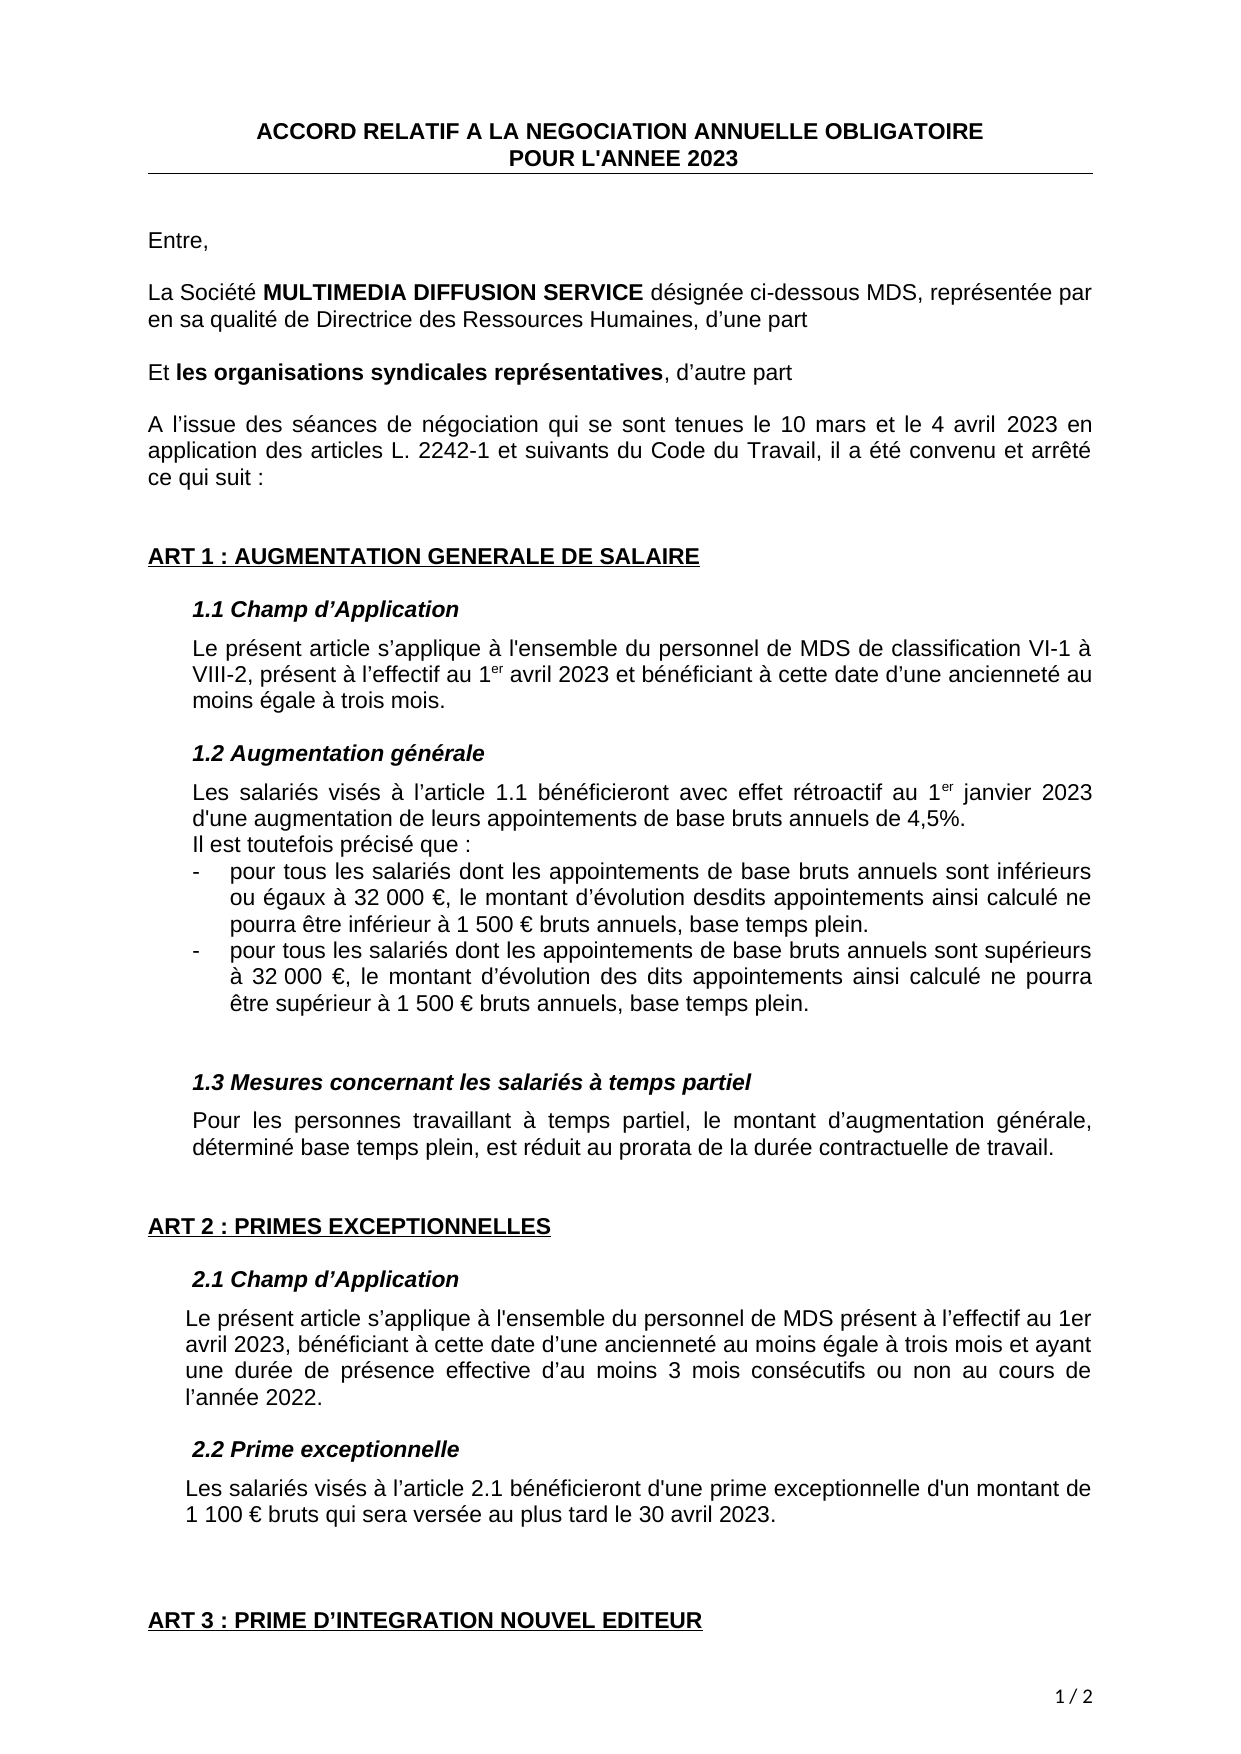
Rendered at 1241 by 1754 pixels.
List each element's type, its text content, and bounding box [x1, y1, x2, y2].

list pour tous les salariés dont les appointements de base bruts annuels sont supérieurs à 32 000 €, le montant d’évolution des dits appointements ainsi calculé ne pourra être supérieur à 1 500 € bruts annuels, base temps plein. [192, 937, 1093, 1016]
text 1.2 Augmentation générale [148, 740, 1093, 766]
subtitle ART 1 : AUGMENTATION GENERALE DE SALAIRE [148, 543, 1093, 569]
text 2.2 Prime exceptionnelle [192, 1436, 1093, 1463]
text Les salariés visés à l’article 2.1 bénéficieront d'une prime exceptionnelle d'un montant de 1 100 € bruts qui sera versée au plus tard le 30 avril 2023. [185, 1475, 1093, 1528]
subtitle ART 2 : PRIMES EXCEPTIONNELLES [148, 1213, 1093, 1239]
text Et les organisations syndicales représentatives, d’autre part [148, 358, 1093, 385]
text 1.1 Champ d’Application [148, 596, 1093, 622]
text ACCORD RELATIF A LA NEGOCIATION ANNUELLE OBLIGATOIRE POUR L'ANNEE 2023 [148, 118, 1093, 173]
text Entre, [148, 227, 1093, 253]
text Le présent article s’applique à l'ensemble du personnel de MDS de classification VI-1 à VIII-2, présent à l’effectif au 1er avril 2023 et bénéficiant à cette date d’une ancienneté au moins égale à trois mois. [192, 634, 1093, 713]
text Il est toutefois précisé que : [192, 831, 1093, 858]
list pour tous les salariés dont les appointements de base bruts annuels sont inférieurs ou égaux à 32 000 €, le montant d’évolution desdits appointements ainsi calculé ne pourra être inférieur à 1 500 € bruts annuels, base temps plein. [192, 858, 1093, 937]
text 2.1 Champ d’Application [192, 1266, 1093, 1292]
text Les salariés visés à l’article 1.1 bénéficieront avec effet rétroactif au 1er janvier 2023 d'une augmentation de leurs appointements de base bruts annuels de 4,5%. [192, 779, 1093, 831]
text Pour les personnes travaillant à temps partiel, le montant d’augmentation générale, déterminé base temps plein, est réduit au prorata de la durée contractuelle de travail. [192, 1107, 1093, 1160]
text La Société MULTIMEDIA DIFFUSION SERVICE désignée ci-dessous MDS, représentée par en sa qualité de Directrice des Ressources Humaines, d’une part [148, 279, 1093, 332]
subtitle ART 3 : PRIME D’INTEGRATION NOUVEL EDITEUR [148, 1607, 1093, 1633]
text 1.3 Mesures concernant les salariés à temps partiel [148, 1069, 1093, 1095]
text A l’issue des séances de négociation qui se sont tenues le 10 mars et le 4 avril 2023 en application des articles L. 2242-1 et suivants du Code du Travail, il a été convenu et arrêté ce qui suit : [148, 411, 1093, 490]
